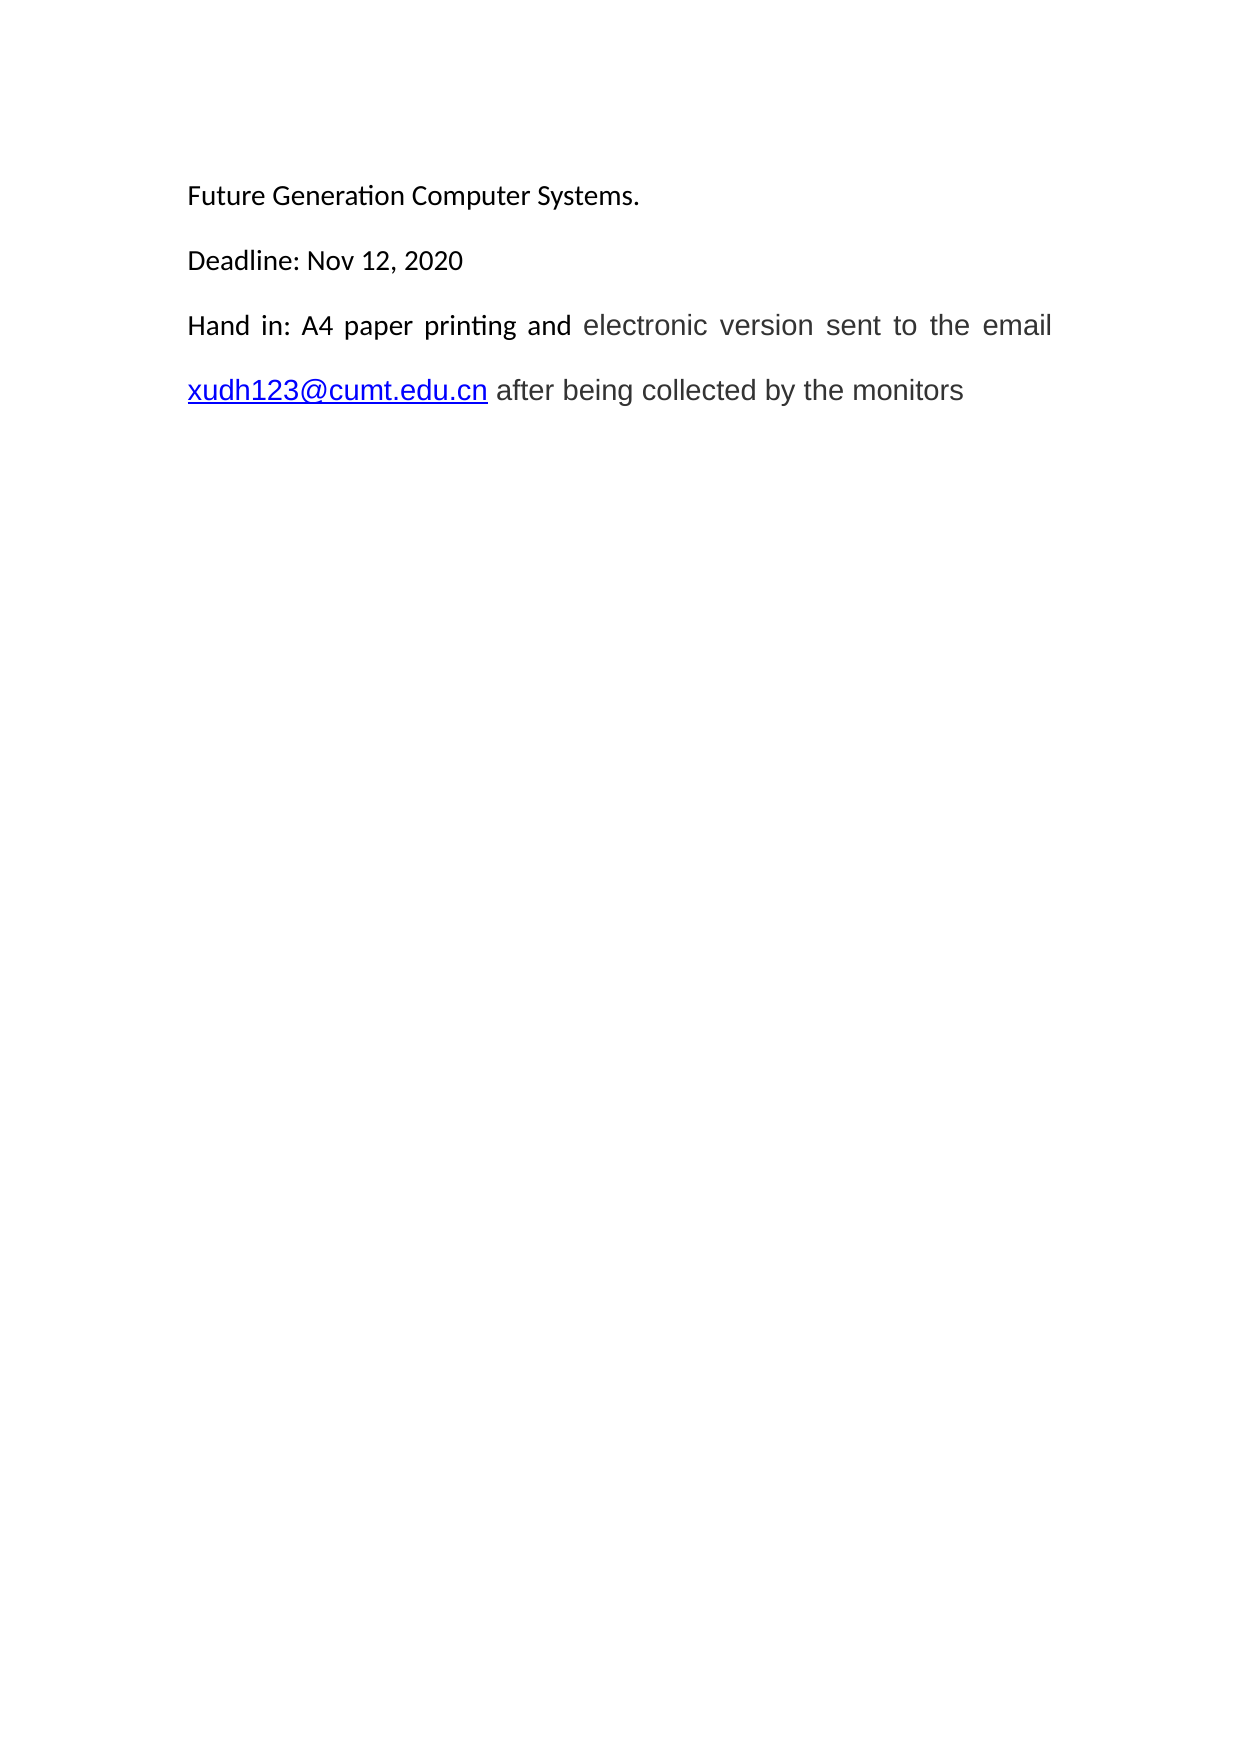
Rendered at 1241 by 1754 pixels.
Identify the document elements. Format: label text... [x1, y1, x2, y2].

text Hand in: A4 paper printing and electronic version sent to the email xudh123@cumt.edu.cn after being collected by the monitors [187, 292, 1053, 422]
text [187, 162, 1053, 227]
text Deadline: Nov 12, 2020 [187, 227, 1053, 292]
